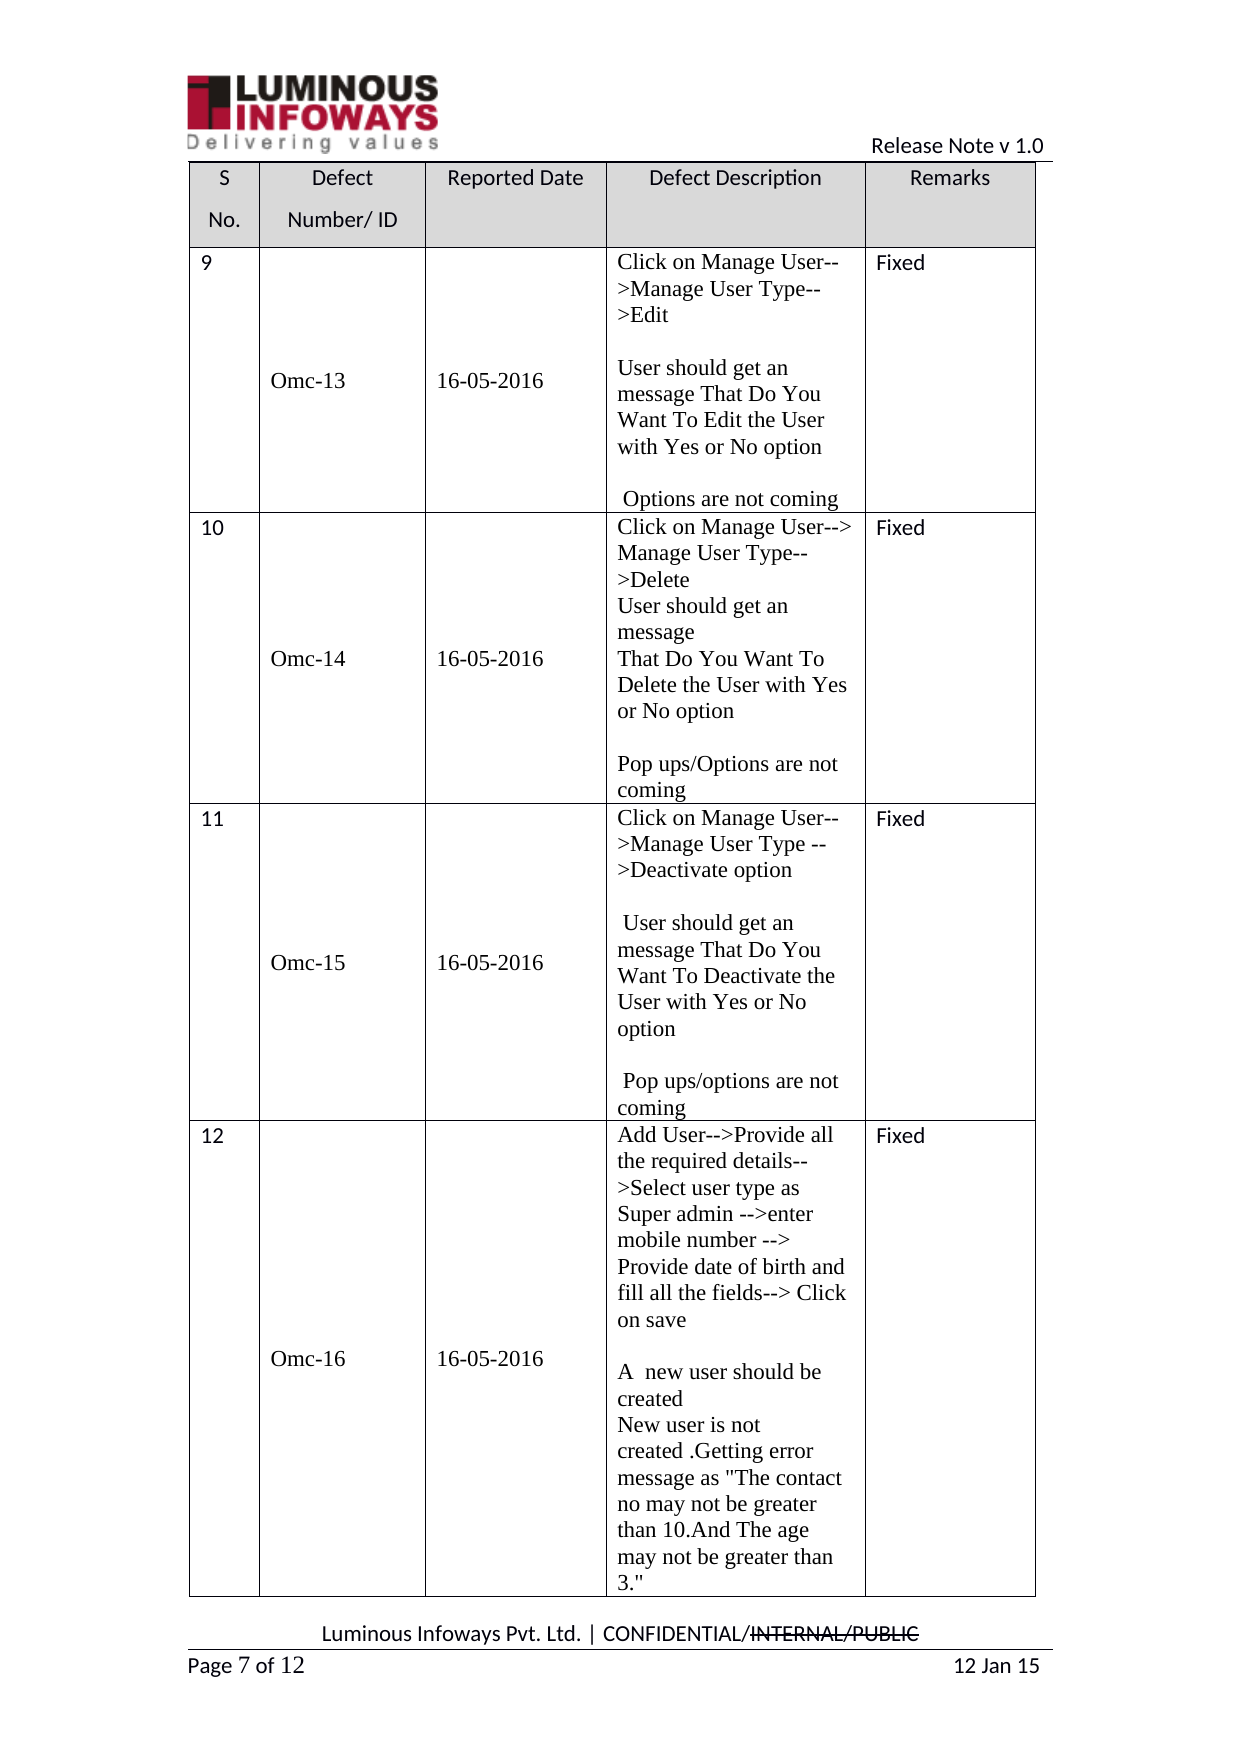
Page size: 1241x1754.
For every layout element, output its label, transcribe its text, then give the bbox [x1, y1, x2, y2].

table_cell 11 [190, 804, 259, 1120]
table_cell 16-05-2016 [426, 804, 606, 1120]
table_cell 9 [190, 248, 259, 512]
table_cell 16-05-2016 [426, 513, 606, 803]
table_header Defect Number/ ID [260, 163, 425, 247]
table_cell 12 [190, 1121, 259, 1596]
table_cell Omc-14 [260, 513, 425, 803]
table_cell Click on Manage User-->Manage User Type -->Deactivate option User should get an message That Do You Want To Deactivate the User with Yes or No option Pop ups/options are not coming [607, 804, 865, 1120]
table_header Remarks [866, 163, 1035, 247]
table_cell Omc-16 [260, 1121, 425, 1596]
table_cell Fixed [866, 804, 1035, 1120]
table_cell Click on Manage User--> Manage User Type-->Delete User should get an message That Do You Want To Delete the User with Yes or No option Pop ups/Options are not coming [607, 513, 865, 803]
table_cell 16-05-2016 [426, 1121, 606, 1596]
table_cell Omc-13 [260, 248, 425, 512]
table_cell Fixed [866, 248, 1035, 512]
table_header Reported Date [426, 163, 606, 247]
table_cell Fixed [866, 513, 1035, 803]
table_cell 10 [190, 513, 259, 803]
table_cell Fixed [866, 1121, 1035, 1596]
picture [187, 75, 438, 154]
table_cell Click on Manage User-->Manage User Type-->Edit User should get an message That Do You Want To Edit the User with Yes or No option Options are not coming [607, 248, 865, 512]
table_cell Add User-->Provide all the required details-->Select user type as Super admin -->enter mobile number --> Provide date of birth and fill all the fields--> Click on save A new user should be created New user is not created .Getting error message as "The contact no may not be greater than 10.And The age may not be greater than 3." [607, 1121, 865, 1596]
table_header Defect Description [607, 163, 865, 247]
table_cell 16-05-2016 [426, 248, 606, 512]
table_cell Omc-15 [260, 804, 425, 1120]
table_header S No. [190, 163, 259, 247]
